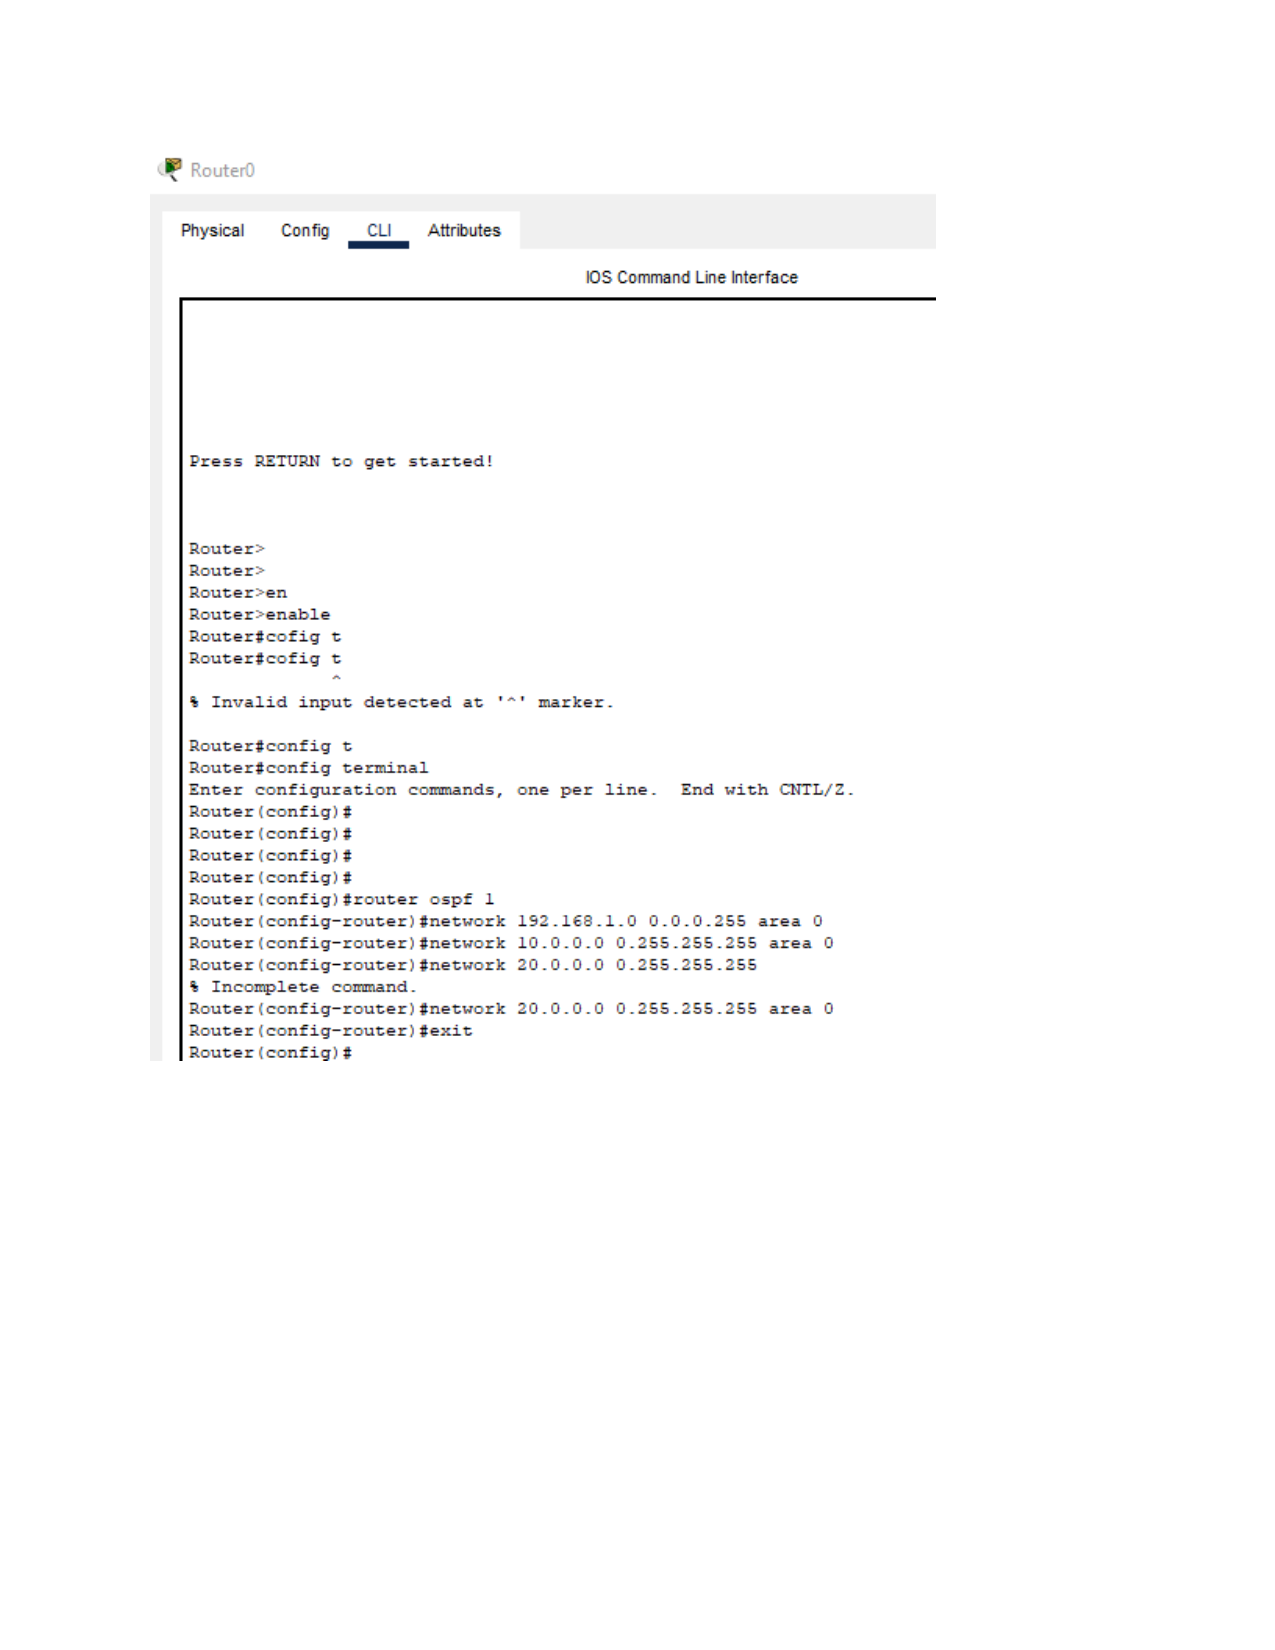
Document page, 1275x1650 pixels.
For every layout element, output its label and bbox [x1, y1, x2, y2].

picture [150, 150, 936, 1061]
